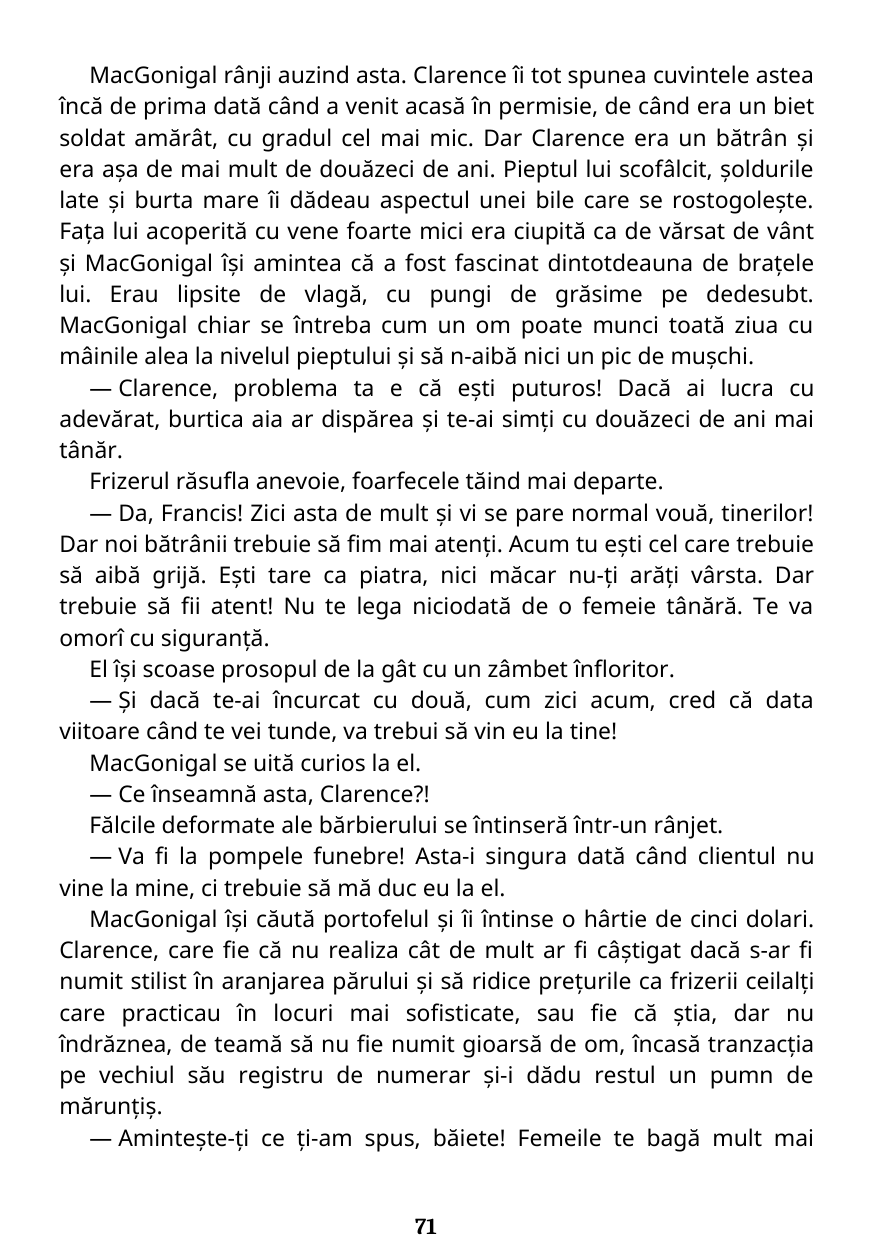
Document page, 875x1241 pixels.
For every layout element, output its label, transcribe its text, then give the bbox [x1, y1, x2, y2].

text — Va fi la pompele funebre! Asta-i singura dată când clientul nu vine la mine, ci trebuie să mă duc eu la el. [59, 840, 815, 903]
text Fălcile deformate ale bărbierului se întinseră într-un rânjet. [59, 809, 815, 840]
text — Şi dacă te-ai încurcat cu două, cum zici acum, cred că data viitoare când te vei tunde, va trebui să vin eu la tine! [59, 684, 815, 747]
text — Ce înseamnă asta, Clarence?! [59, 778, 815, 809]
text — Clarence, problema ta e că eşti puturos! Dacă ai lucra cu adevărat, burtica aia ar dispărea şi te-ai simţi cu douăzeci de ani mai tânăr. [59, 372, 815, 465]
text Frizerul răsufla anevoie, foarfecele tăind mai departe. [59, 465, 815, 497]
text — Da, Francis! Zici asta de mult şi vi se pare normal vouă, tinerilor! Dar noi bătrânii trebuie să fim mai atenţi. Acum tu eşti cel care trebuie să aibă grijă. Eşti tare ca piatra, nici măcar nu-ţi arăţi vârsta. Dar trebuie să fii atent! Nu te lega niciodată de o femeie tânără. Te va omorî cu siguranţă. [59, 497, 815, 653]
text MacGonigal rânji auzind asta. Clarence îi tot spunea cuvintele astea încă de prima dată când a venit acasă în permisie, de când era un biet soldat amărât, cu gradul cel mai mic. Dar Clarence era un bătrân şi era aşa de mai mult de douăzeci de ani. Pieptul lui scofâlcit, şoldurile late şi burta mare îi dădeau aspectul unei bile care se rostogoleşte. Faţa lui acoperită cu vene foarte mici era ciupită ca de vărsat de vânt şi MacGonigal îşi amintea că a fost fascinat dintotdeauna de braţele lui. Erau lipsite de vlagă, cu pungi de grăsime pe dedesubt. MacGonigal chiar se întreba cum un om poate munci toată ziua cu mâinile alea la nivelul pieptului şi să n-aibă nici un pic de muşchi. [59, 59, 815, 372]
text MacGonigal îşi căută portofelul şi îi întinse o hârtie de cinci dolari. Clarence, care fie că nu realiza cât de mult ar fi câştigat dacă s-ar fi numit stilist în aranjarea părului şi să ridice preţurile ca frizerii ceilalţi care practicau în locuri mai sofisticate, sau fie că ştia, dar nu îndrăznea, de teamă să nu fie numit gioarsă de om, încasă tranzacţia pe vechiul său registru de numerar şi-i dădu restul un pumn de mărunţiş. [59, 903, 815, 1122]
text El îşi scoase prosopul de la gât cu un zâmbet înfloritor. [59, 653, 815, 684]
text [59, 1122, 815, 1153]
text MacGonigal se uită curios la el. [59, 747, 815, 778]
